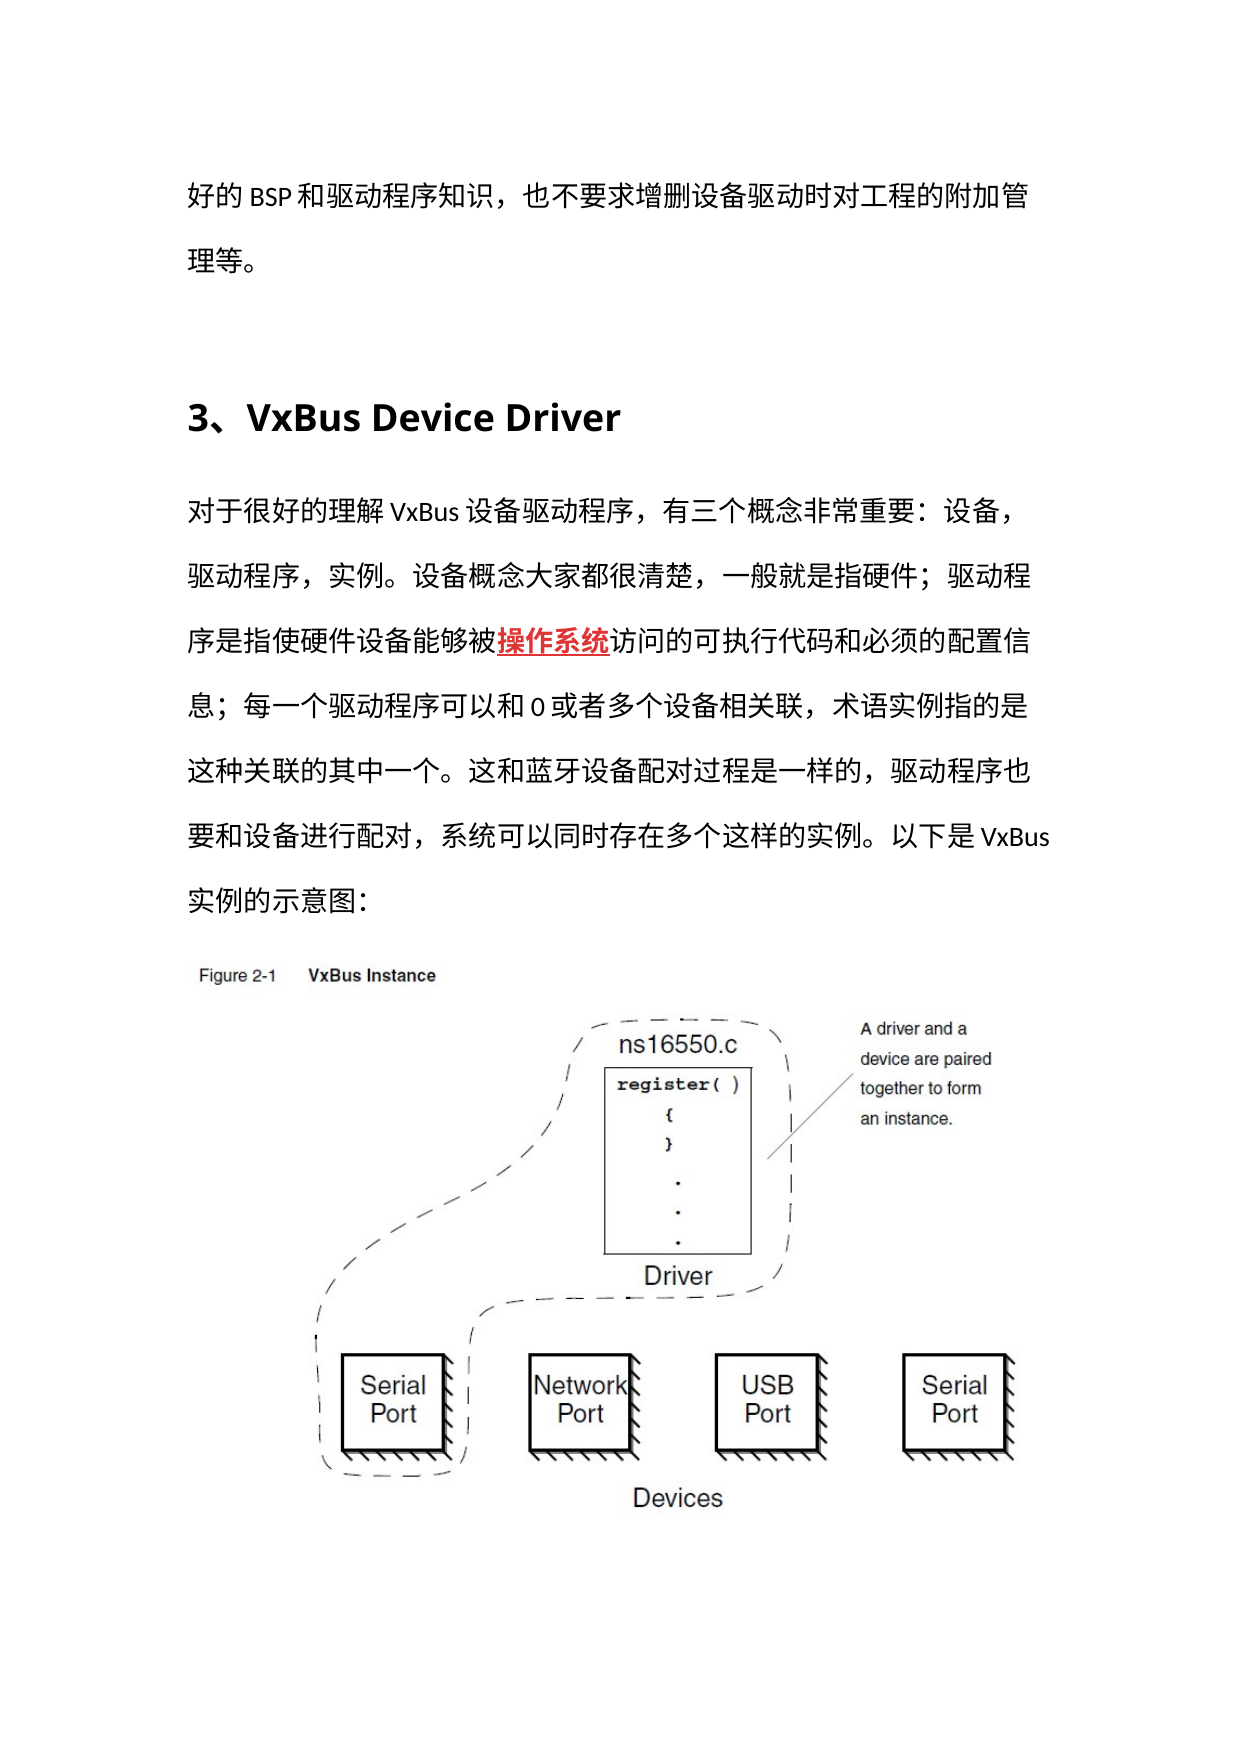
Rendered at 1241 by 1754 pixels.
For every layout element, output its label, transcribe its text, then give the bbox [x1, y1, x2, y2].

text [187, 162, 1053, 357]
subtitle 3、VxBus Device Driver [187, 448, 1053, 513]
text 对于很好的理解VxBus 设备驱动程序，有三个概念非常重要：设备，驱动程序，实例。设备概念大家都很清楚，一般就是指硬件；驱动程序是指使硬件设备能够被操作系统访问的可执行代码和必须的配置信息；每一个驱动程序可以和0或者多个设备相关联，术语实例指的是这种关联的其中一个。这和蓝牙设备配对过程是一样的，驱动程序也要和设备进行配对，系统可以同时存在多个这样的实例。以下是VxBus实例的示意图： [187, 542, 1053, 997]
